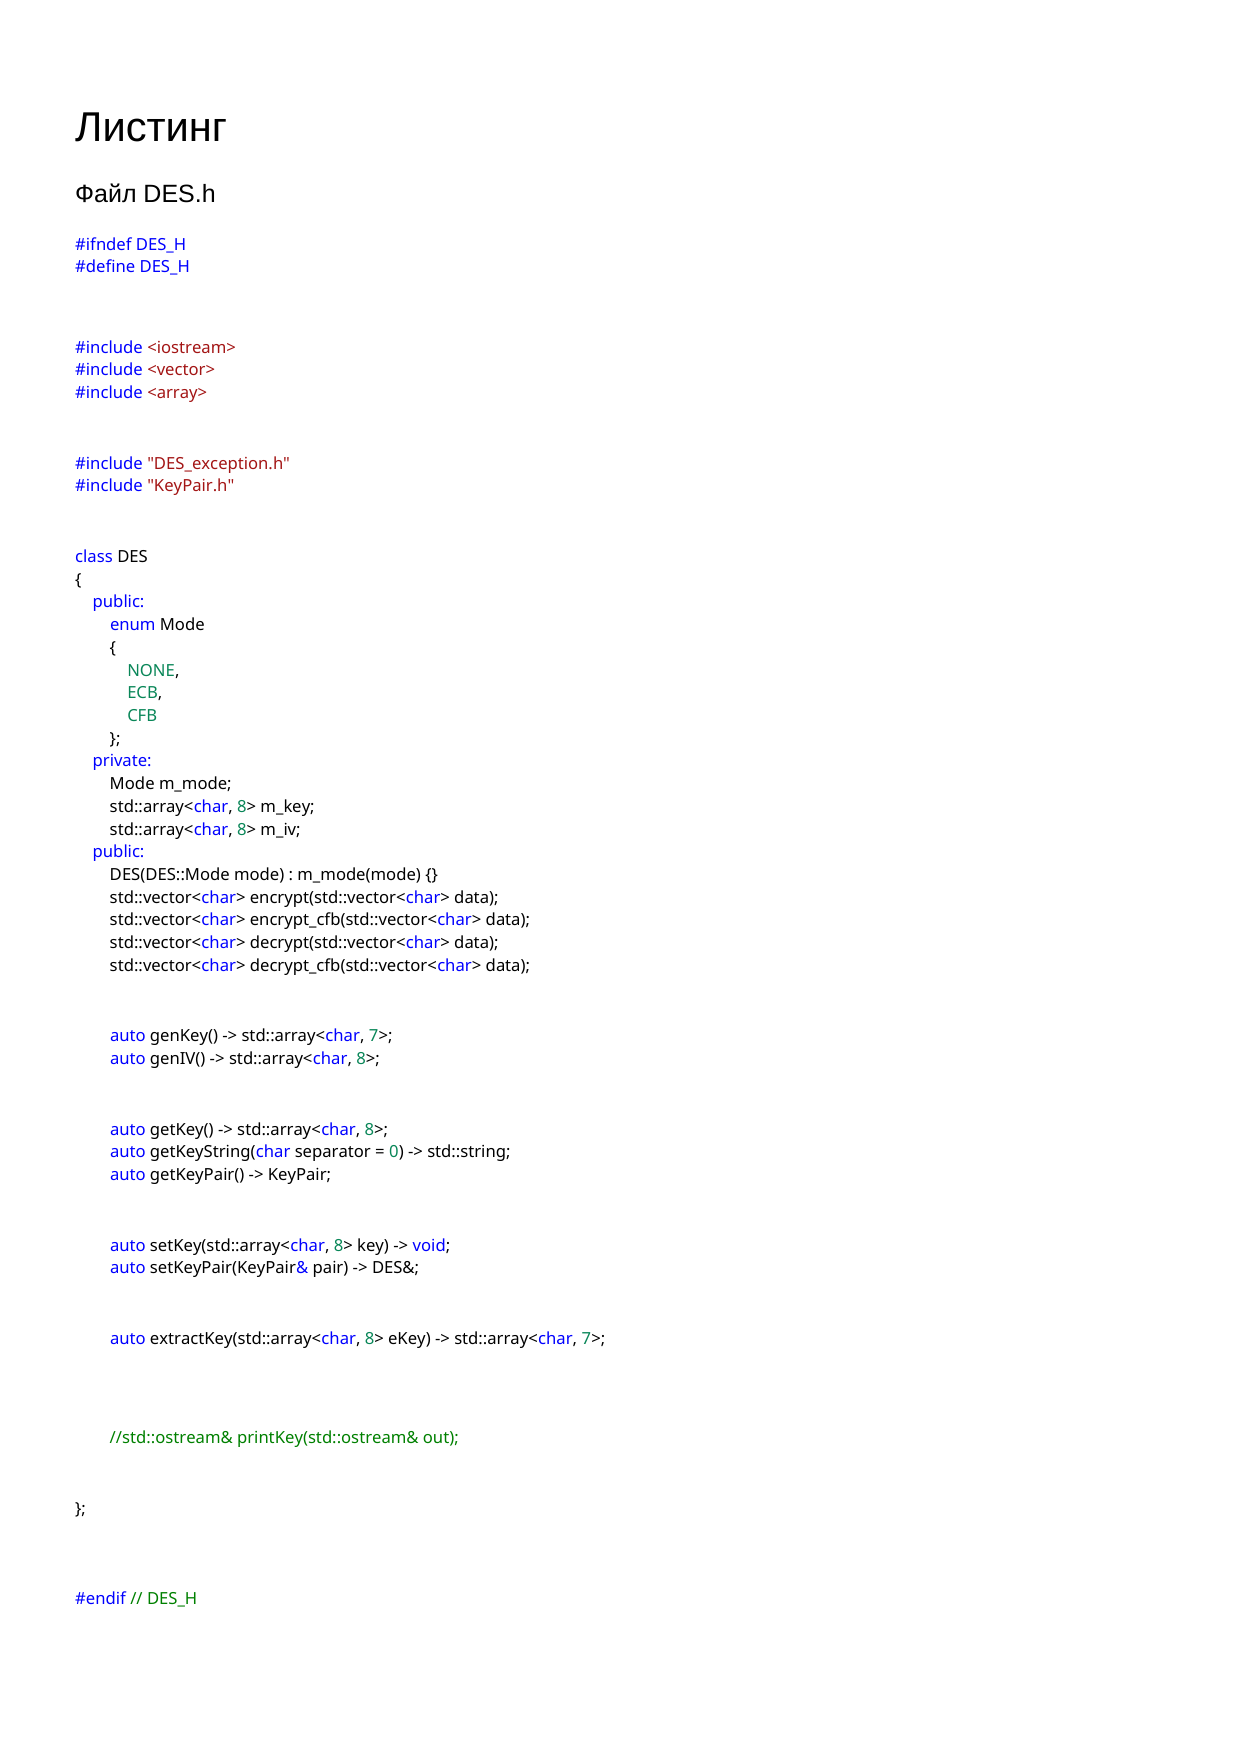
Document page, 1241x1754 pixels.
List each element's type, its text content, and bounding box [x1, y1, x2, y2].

text class DES [75, 545, 1165, 567]
text }; [75, 726, 1165, 749]
text Файл DES.h [75, 178, 1165, 207]
text { [75, 567, 1165, 590]
text auto setKey(std::array<char, 8> key) -> void; [75, 1233, 1165, 1256]
text #include "DES_exception.h" [75, 451, 1165, 474]
text auto getKeyPair() -> KeyPair; [75, 1163, 1165, 1186]
text DES(DES::Mode mode) : m_mode(mode) {} [75, 863, 1165, 885]
text auto genIV() -> std::array<char, 8>; [75, 1047, 1165, 1069]
text #include <vector> [75, 358, 1165, 381]
text auto extractKey(std::array<char, 8> eKey) -> std::array<char, 7>; [75, 1327, 1165, 1349]
text std::vector<char> encrypt_cfb(std::vector<char> data); [75, 908, 1165, 931]
text auto setKeyPair(KeyPair& pair) -> DES&; [75, 1256, 1165, 1279]
text private: [75, 749, 1165, 772]
text #include "KeyPair.h" [75, 474, 1165, 497]
text std::array<char, 8> m_iv; [75, 817, 1165, 840]
text }; [75, 1497, 1165, 1519]
text public: [75, 590, 1165, 613]
text auto getKey() -> std::array<char, 8>; [75, 1117, 1165, 1140]
text #ifndef DES_H [75, 232, 1165, 255]
text ECB, [75, 681, 1165, 704]
text #endif // DES_H [75, 1587, 1165, 1609]
text CFB [75, 704, 1165, 726]
text std::vector<char> decrypt_cfb(std::vector<char> data); [75, 953, 1165, 976]
text Листинг [75, 103, 1165, 151]
text std::vector<char> encrypt(std::vector<char> data); [75, 885, 1165, 908]
text auto genKey() -> std::array<char, 7>; [75, 1024, 1165, 1047]
text public: [75, 840, 1165, 863]
text Mode m_mode; [75, 772, 1165, 794]
text std::array<char, 8> m_key; [75, 794, 1165, 817]
text NONE, [75, 658, 1165, 681]
text { [75, 636, 1165, 658]
text enum Mode [75, 613, 1165, 636]
text auto getKeyString(char separator = 0) -> std::string; [75, 1140, 1165, 1163]
text #include <iostream> [75, 335, 1165, 358]
text std::vector<char> decrypt(std::vector<char> data); [75, 931, 1165, 953]
text //std::ostream& printKey(std::ostream& out); [75, 1426, 1165, 1449]
text #define DES_H [75, 255, 1165, 278]
text #include <array> [75, 381, 1165, 403]
